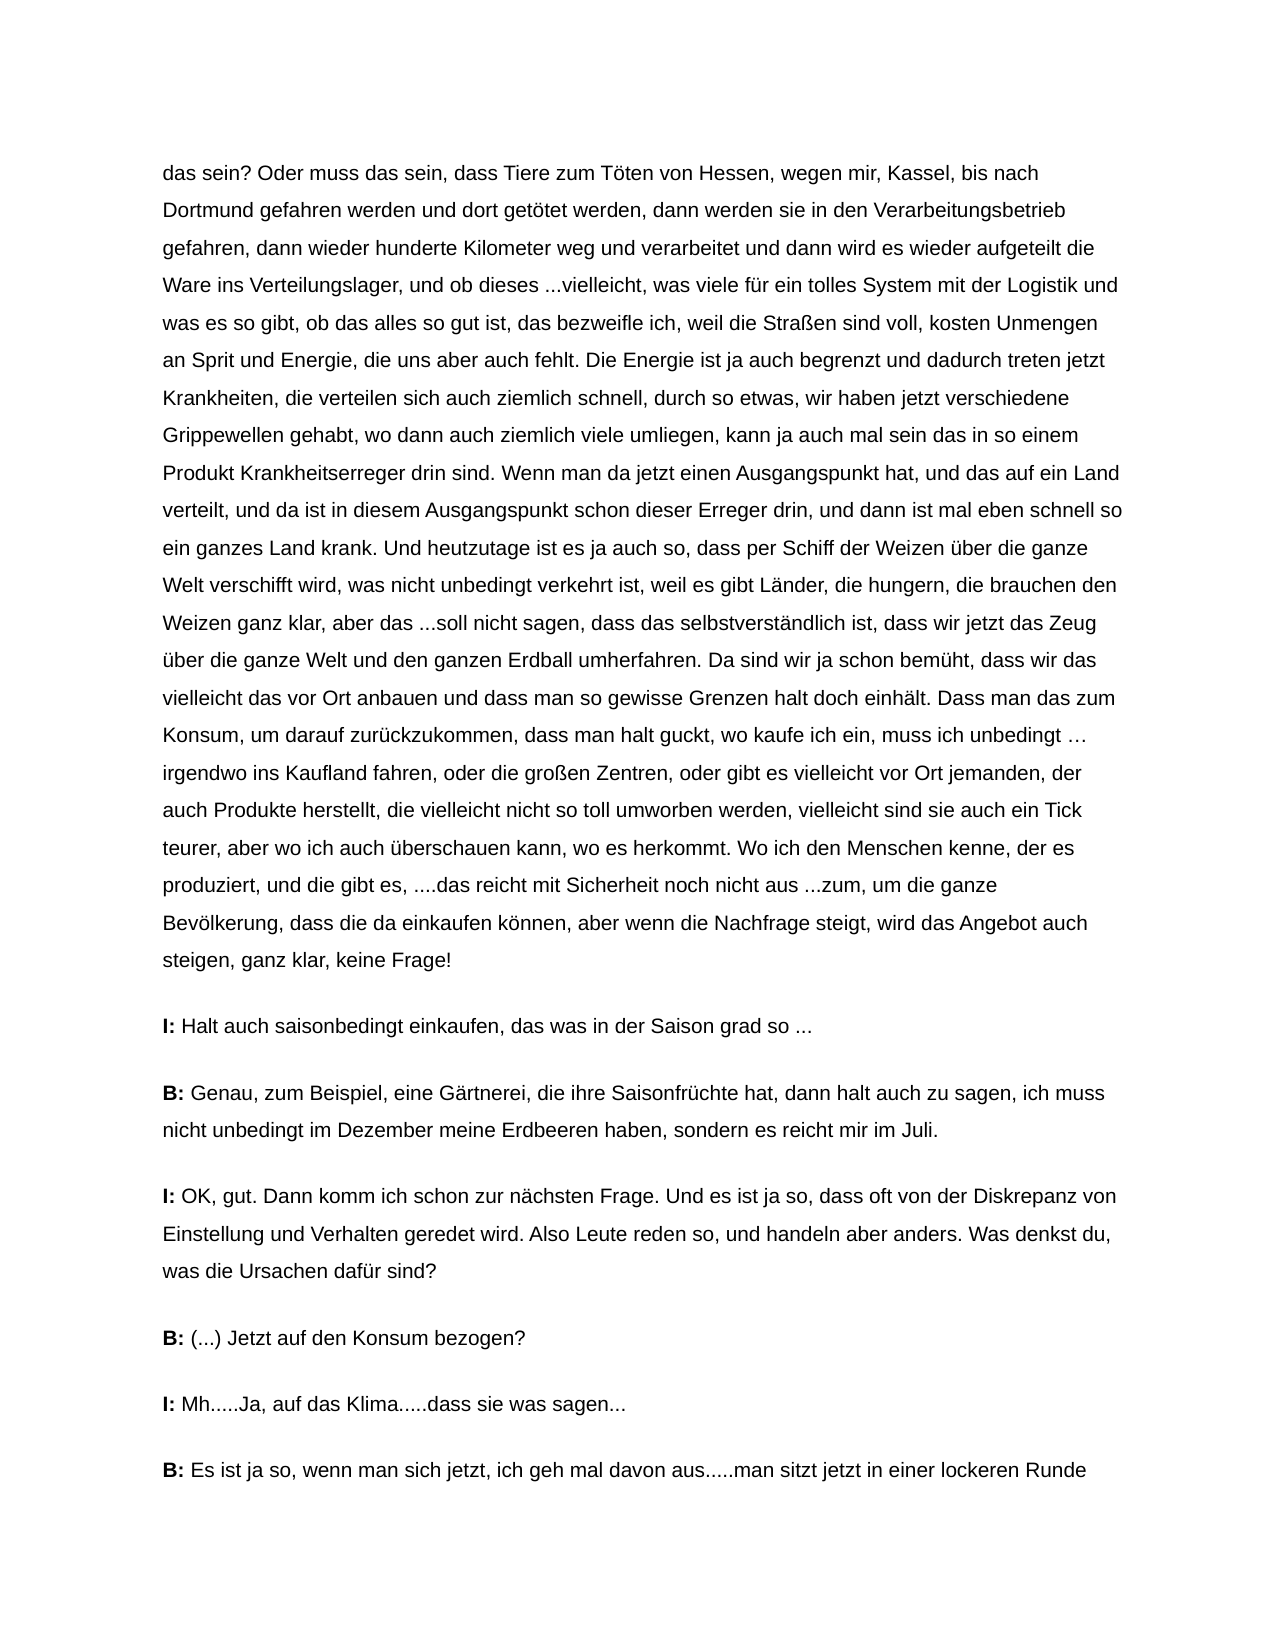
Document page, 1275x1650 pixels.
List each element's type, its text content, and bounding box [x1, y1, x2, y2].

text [162, 1447, 1125, 1485]
text I: Mh.....Ja, auf das Klima.....dass sie was sagen... [162, 1381, 1125, 1419]
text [162, 150, 1125, 975]
text B: Genau, zum Beispiel, eine Gärtnerei, die ihre Saisonfrüchte hat, dann halt auch zu sagen, ich muss nicht unbedingt im Dezember meine Erdbeeren haben, sondern es reicht mir im Juli. [162, 1070, 1125, 1145]
text I: OK, gut. Dann komm ich schon zur nächsten Frage. Und es ist ja so, dass oft von der Diskrepanz von Einstellung und Verhalten geredet wird. Also Leute reden so, und handeln aber anders. Was denkst du, was die Ursachen dafür sind? [162, 1174, 1125, 1286]
text I: Halt auch saisonbedingt einkaufen, das was in der Saison grad so ... [162, 1004, 1125, 1041]
text B: (...) Jetzt auf den Konsum bezogen? [162, 1315, 1125, 1352]
